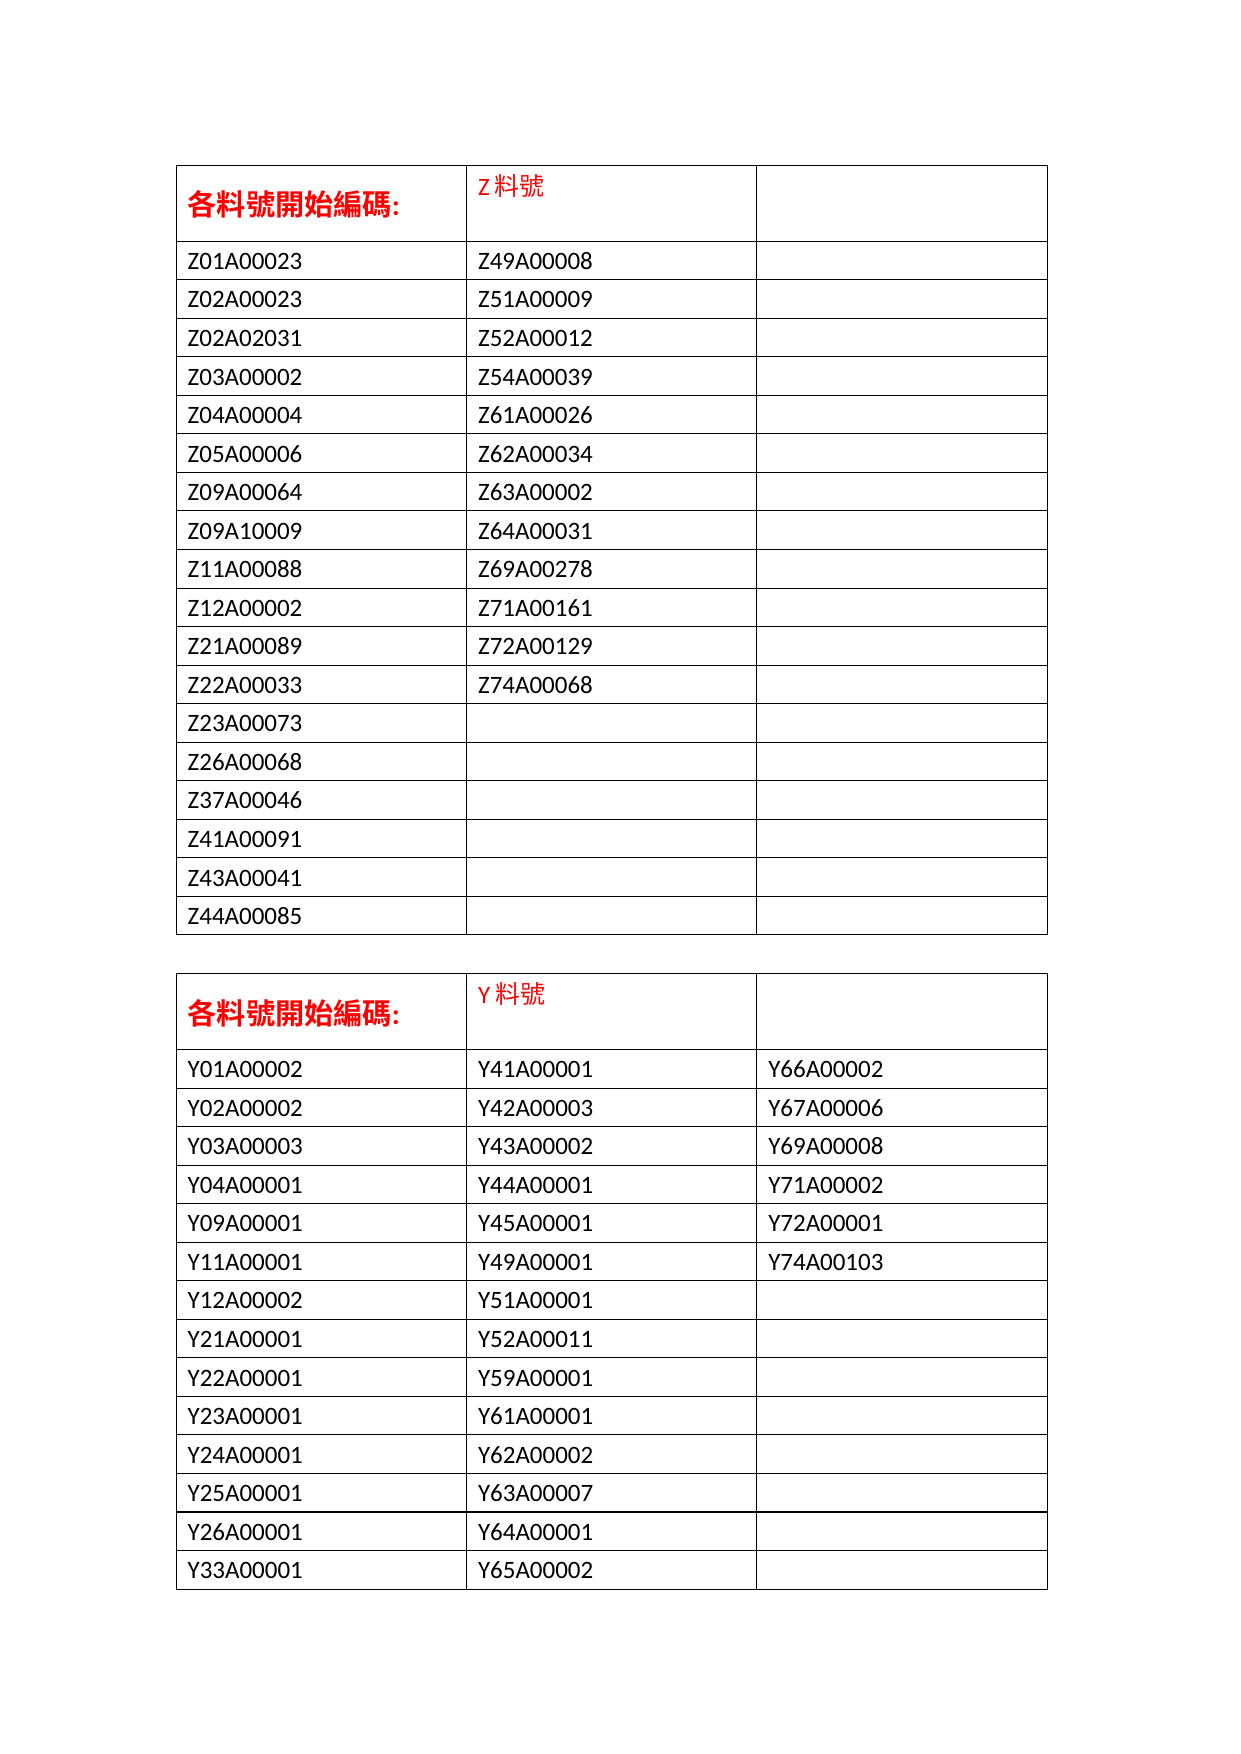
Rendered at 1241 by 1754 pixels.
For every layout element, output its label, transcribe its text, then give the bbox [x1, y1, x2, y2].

table_cell [757, 743, 1047, 780]
table_cell Y12A00002 [177, 1281, 466, 1319]
table_cell [467, 704, 756, 742]
table_cell Y21A00001 [177, 1320, 466, 1357]
table_cell Y74A00103 [757, 1243, 1047, 1280]
table_cell Y23A00001 [177, 1397, 466, 1434]
table_cell [757, 511, 1047, 549]
table_cell Z44A00085 [177, 897, 466, 934]
table_cell Y71A00002 [757, 1166, 1047, 1203]
table_cell [757, 319, 1047, 356]
table_cell Y25A00001 [177, 1474, 466, 1511]
table_cell Z09A00064 [177, 473, 466, 510]
table_cell Z49A00008 [467, 242, 756, 279]
table_cell [757, 858, 1047, 896]
table_header Y料號 [467, 974, 756, 1049]
table_cell Z02A00023 [177, 280, 466, 318]
table_cell Y04A00001 [177, 1166, 466, 1203]
table_cell Z02A02031 [177, 319, 466, 356]
table_cell [757, 820, 1047, 857]
table_cell Y72A00001 [757, 1204, 1047, 1242]
table_cell Z54A00039 [467, 357, 756, 395]
table_header 各料號開始編碼: [177, 974, 466, 1049]
table_cell [757, 1320, 1047, 1357]
table_cell Z21A00089 [177, 627, 466, 664]
table_cell [467, 897, 756, 934]
table_cell Y09A00001 [177, 1204, 466, 1242]
table_cell Y51A00001 [467, 1281, 756, 1319]
table_cell Y52A00011 [467, 1320, 756, 1357]
table_cell Z43A00041 [177, 858, 466, 896]
table_cell Y61A00001 [467, 1397, 756, 1434]
table_cell Y33A00001 [177, 1551, 466, 1588]
table_cell Y02A00002 [177, 1089, 466, 1126]
table_cell [757, 704, 1047, 742]
table_cell Z22A00033 [177, 666, 466, 703]
table_cell Z23A00073 [177, 704, 466, 742]
table_cell [467, 743, 756, 780]
table_cell Y41A00001 [467, 1050, 756, 1087]
table_header 各料號開始編碼: [177, 166, 466, 241]
table_cell [757, 434, 1047, 472]
table_header [757, 974, 1047, 1049]
table_cell Y69A00008 [757, 1127, 1047, 1164]
table_cell Z62A00034 [467, 434, 756, 472]
table_cell Y65A00002 [467, 1551, 756, 1588]
table_cell Z61A00026 [467, 396, 756, 433]
table_cell Z41A00091 [177, 820, 466, 857]
table_cell Z05A00006 [177, 434, 466, 472]
table_cell [757, 781, 1047, 819]
table_cell Z71A00161 [467, 589, 756, 626]
table_cell Z37A00046 [177, 781, 466, 819]
table_cell [757, 280, 1047, 318]
table_cell Z69A00278 [467, 550, 756, 587]
table_cell [757, 1551, 1047, 1588]
table_cell [467, 820, 756, 857]
table_cell Z09A10009 [177, 511, 466, 549]
table_cell [757, 357, 1047, 395]
table_cell Y03A00003 [177, 1127, 466, 1164]
table_cell [757, 396, 1047, 433]
table_cell Y24A00001 [177, 1435, 466, 1473]
table_cell Y11A00001 [177, 1243, 466, 1280]
table_cell Y26A00001 [177, 1513, 466, 1550]
table_cell [757, 897, 1047, 934]
table_cell Y22A00001 [177, 1358, 466, 1396]
table_cell Z01A00023 [177, 242, 466, 279]
table_cell [757, 1435, 1047, 1473]
table_cell Z26A00068 [177, 743, 466, 780]
table_header Z料號 [467, 166, 756, 241]
table_cell Z03A00002 [177, 357, 466, 395]
table_header [757, 166, 1047, 241]
table_cell Y43A00002 [467, 1127, 756, 1164]
table_cell Y49A00001 [467, 1243, 756, 1280]
table_cell Y44A00001 [467, 1166, 756, 1203]
table_cell Y63A00007 [467, 1474, 756, 1511]
table_cell Y01A00002 [177, 1050, 466, 1087]
table_cell Y45A00001 [467, 1204, 756, 1242]
table_cell [757, 1513, 1047, 1550]
table_cell [757, 473, 1047, 510]
table_cell Y66A00002 [757, 1050, 1047, 1087]
table_cell [757, 242, 1047, 279]
table_cell Z04A00004 [177, 396, 466, 433]
table_cell [757, 1358, 1047, 1396]
table_cell Z74A00068 [467, 666, 756, 703]
table_cell Y42A00003 [467, 1089, 756, 1126]
table_cell [757, 627, 1047, 664]
table_cell [757, 589, 1047, 626]
table_cell Z52A00012 [467, 319, 756, 356]
table_cell Z51A00009 [467, 280, 756, 318]
table_cell [757, 550, 1047, 587]
table_cell [757, 1474, 1047, 1511]
table_cell [757, 1397, 1047, 1434]
table_cell Z63A00002 [467, 473, 756, 510]
table_cell Y62A00002 [467, 1435, 756, 1473]
table_cell Z72A00129 [467, 627, 756, 664]
table_cell Y59A00001 [467, 1358, 756, 1396]
table_cell [757, 1281, 1047, 1319]
table_cell Z11A00088 [177, 550, 466, 587]
table_cell Y64A00001 [467, 1513, 756, 1550]
table_cell Z64A00031 [467, 511, 756, 549]
table_cell Z12A00002 [177, 589, 466, 626]
table_cell Y67A00006 [757, 1089, 1047, 1126]
table_cell [757, 666, 1047, 703]
table_cell [467, 858, 756, 896]
table_cell [467, 781, 756, 819]
